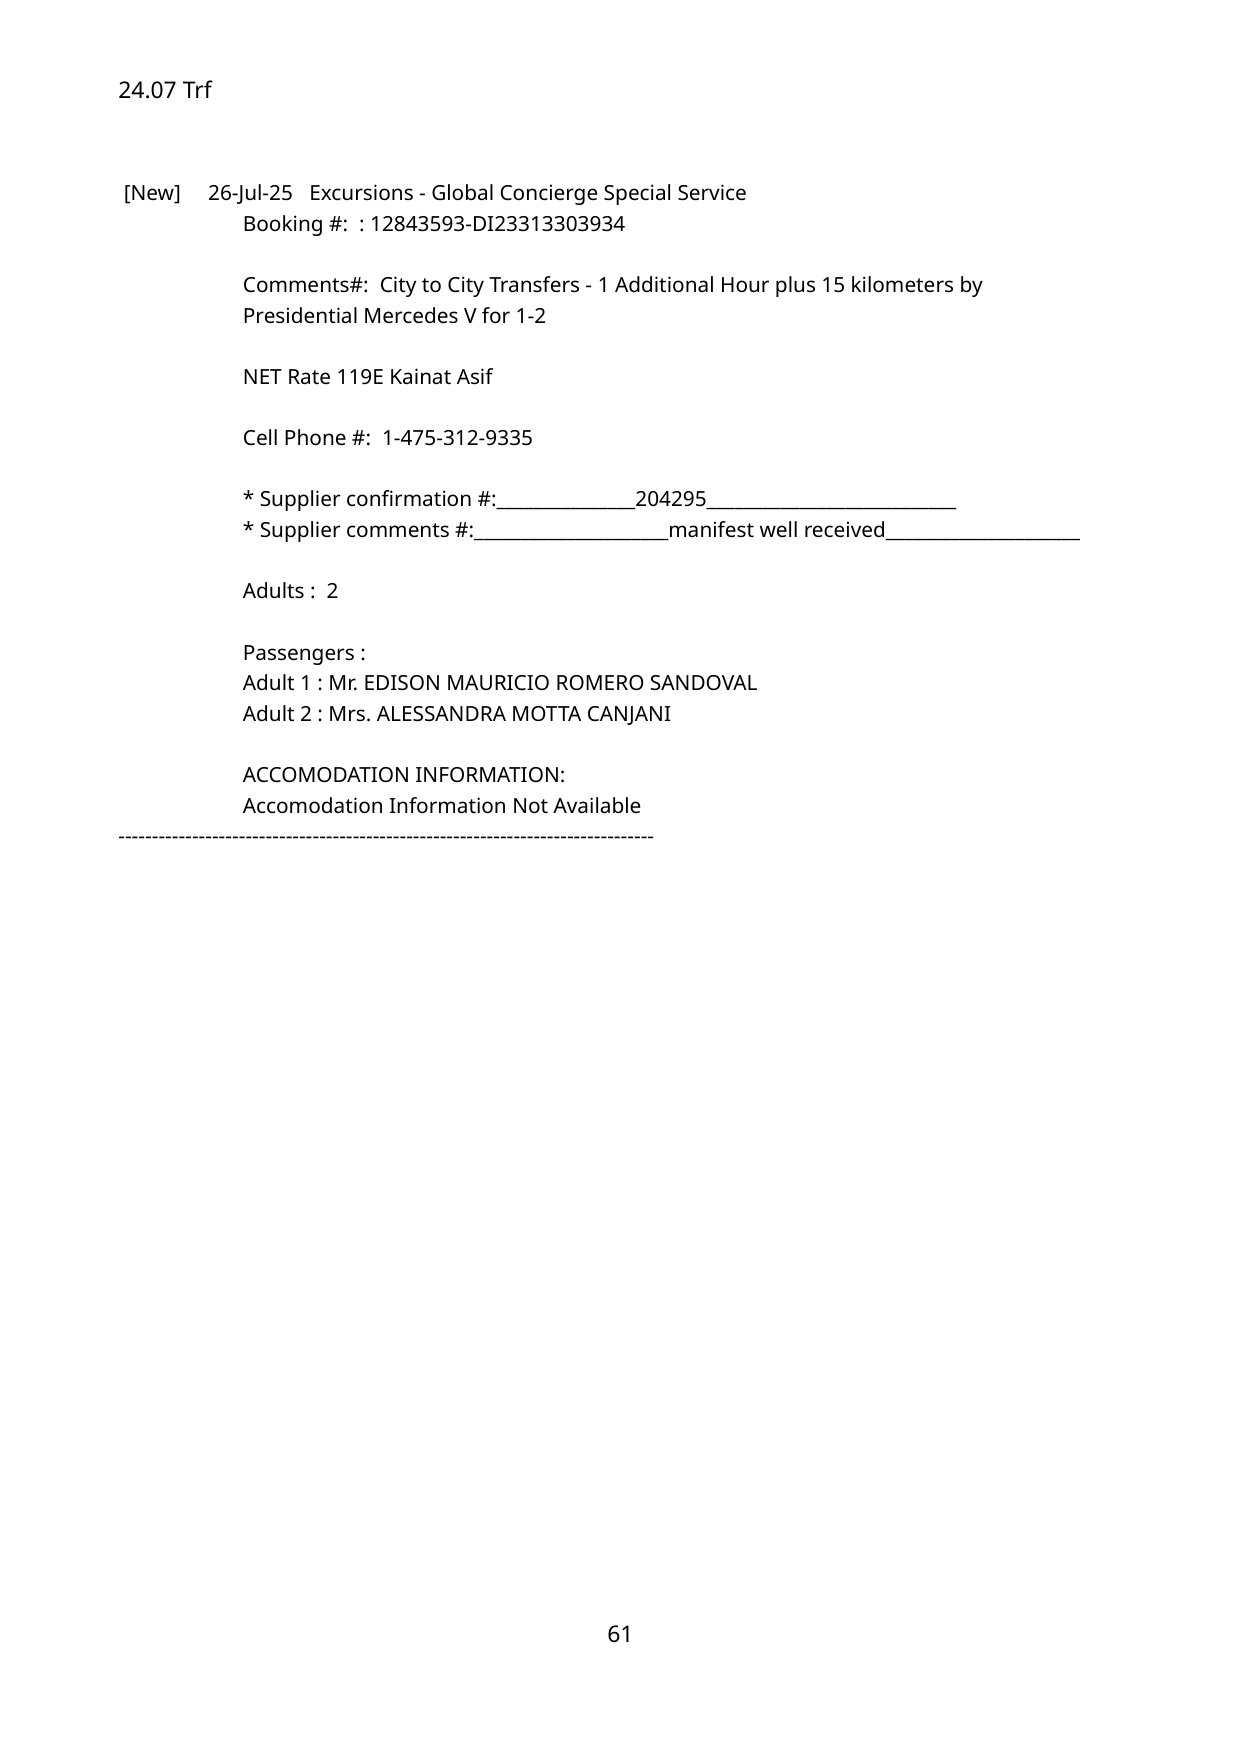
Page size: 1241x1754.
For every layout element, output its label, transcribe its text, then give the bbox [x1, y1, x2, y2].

text [New] 26-Jul-25 Excursions - Global Concierge Special Service Booking #: : 12843593-DI23313303934 Comments#: City to City Transfers - 1 Additional Hour plus 15 kilometers by Presidential Mercedes V for 1-2 NET Rate 119E Kainat Asif Cell Phone #: 1-475-312-9335 * Supplier confirmation #:_______________204295___________________________ * Supplier comments #:_____________________manifest well received_____________________ Adults : 2 Passengers : Adult 1 : Mr. EDISON MAURICIO ROMERO SANDOVAL Adult 2 : Mrs. ALESSANDRA MOTTA CANJANI ACCOMODATION INFORMATION: Accomodation Information Not Available -------------------------------------------------------------------------------- [118, 148, 1122, 850]
